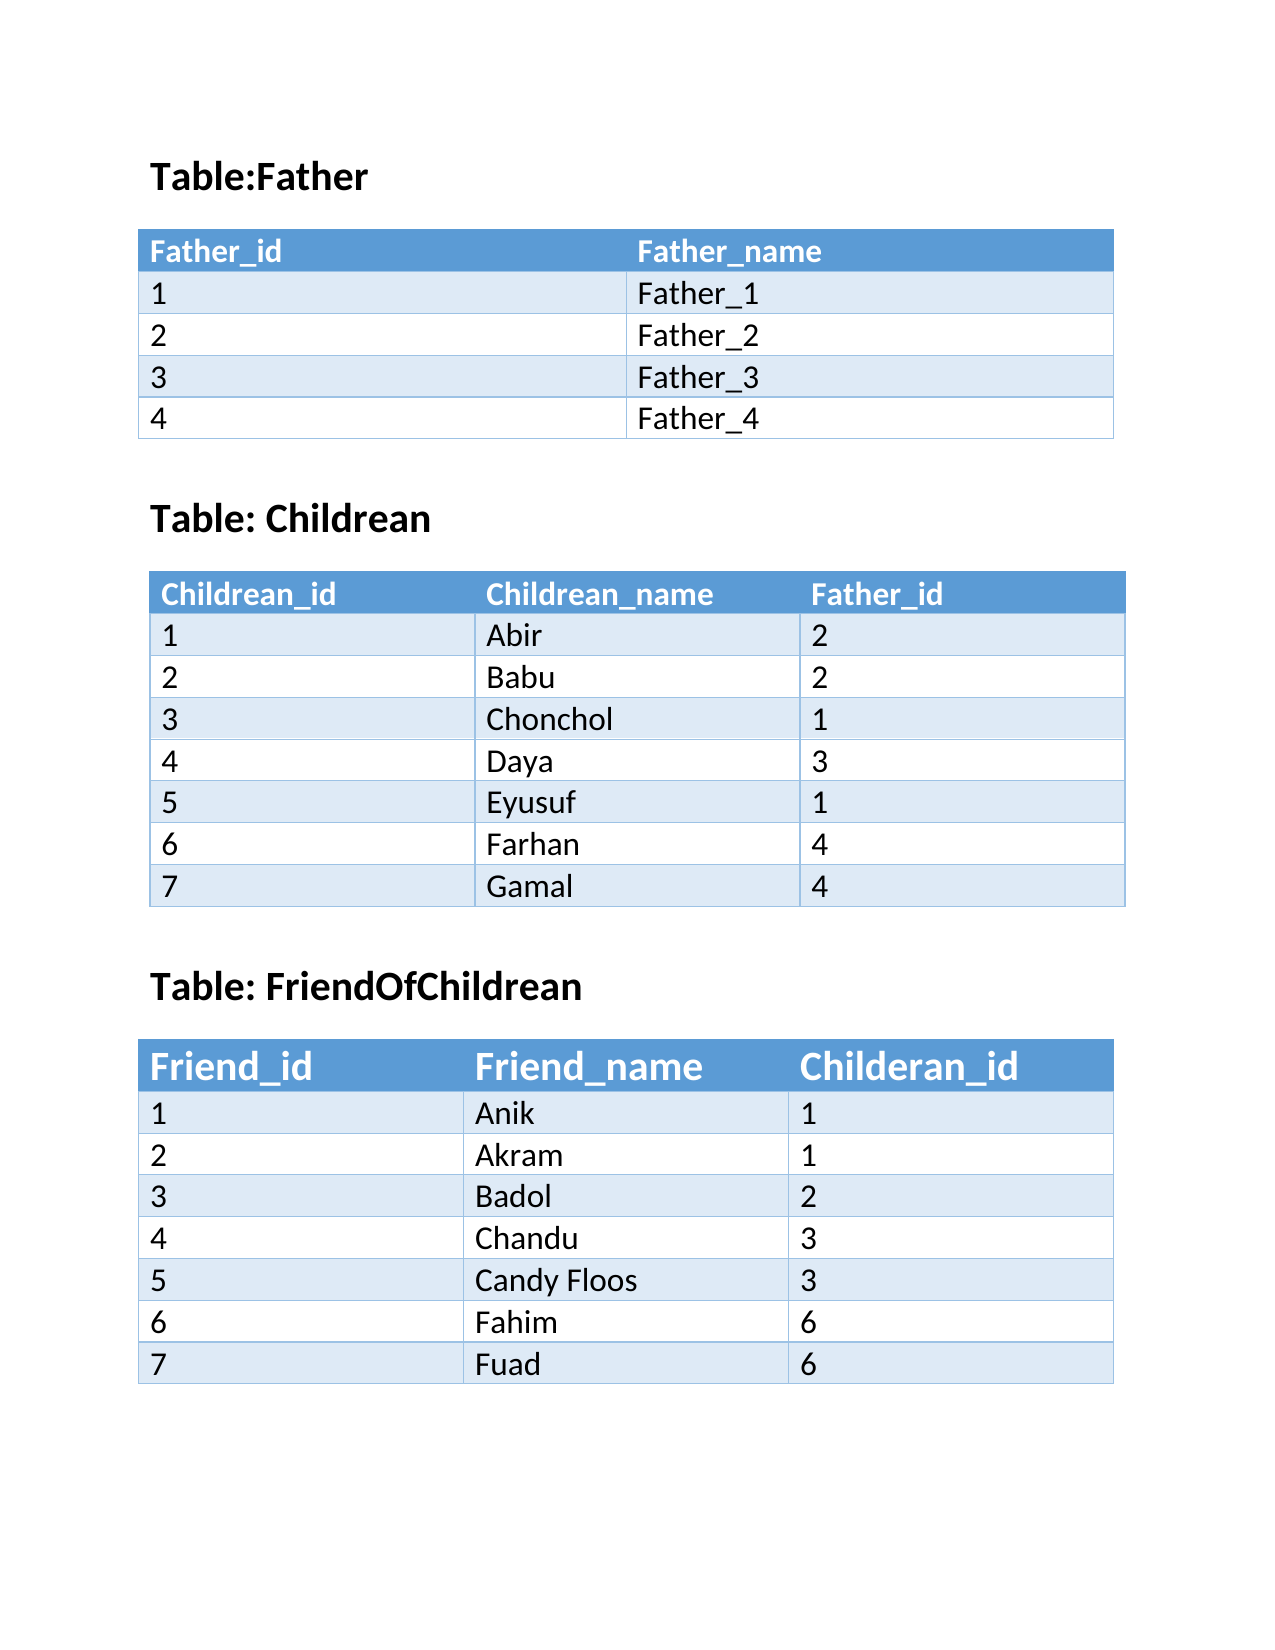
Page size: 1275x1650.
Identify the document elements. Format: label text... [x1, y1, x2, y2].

table_cell 7 [139, 1343, 463, 1383]
table_cell 2 [139, 1134, 463, 1174]
text Table: Childrean [150, 492, 1125, 543]
table_cell 3 [789, 1217, 1113, 1258]
table_cell 2 [801, 656, 1124, 697]
table_header Friend_id [139, 1040, 463, 1091]
table_header Childrean_name [476, 573, 799, 613]
table_header Father_name [627, 230, 1113, 271]
table_cell 7 [151, 865, 474, 906]
table_cell Farhan [476, 823, 799, 864]
table_cell Akram [464, 1134, 788, 1174]
table_header Father_id [139, 230, 626, 271]
table_cell 4 [801, 823, 1124, 864]
table_cell 3 [151, 698, 474, 738]
table_cell 2 [801, 614, 1124, 655]
table_cell Eyusuf [476, 781, 799, 822]
table_cell 2 [139, 314, 626, 354]
table_cell 1 [801, 698, 1124, 738]
table_cell 6 [151, 823, 474, 864]
table_cell Father_3 [627, 356, 1113, 396]
table_cell 3 [139, 356, 626, 396]
table_cell 1 [139, 1092, 463, 1133]
table_cell 6 [789, 1343, 1113, 1383]
table_cell 2 [789, 1175, 1113, 1216]
table_cell Badol [464, 1175, 788, 1216]
table_cell 2 [151, 656, 474, 697]
table_cell Daya [476, 740, 799, 780]
table_cell 1 [789, 1134, 1113, 1174]
table_cell Abir [476, 614, 799, 655]
table_cell Gamal [476, 865, 799, 906]
table_cell 6 [789, 1301, 1113, 1341]
table_cell 1 [801, 781, 1124, 822]
table_cell Father_1 [627, 272, 1113, 313]
text Table: FriendOfChildrean [150, 960, 1125, 1011]
table_cell 3 [801, 740, 1124, 780]
table_header Childeran_id [789, 1040, 1113, 1091]
table_cell 1 [139, 272, 626, 313]
table_cell Anik [464, 1092, 788, 1133]
table_cell Father_4 [627, 398, 1113, 438]
table_cell 4 [151, 740, 474, 780]
table_cell 4 [801, 865, 1124, 906]
table_cell 3 [789, 1259, 1113, 1300]
table_cell Fahim [464, 1301, 788, 1341]
table_header Father_id [801, 573, 1124, 613]
table_cell 1 [789, 1092, 1113, 1133]
table_cell 5 [151, 781, 474, 822]
table_cell Chandu [464, 1217, 788, 1258]
table_header Friend_name [464, 1040, 788, 1091]
table_cell 3 [139, 1175, 463, 1216]
text Table:Father [150, 150, 1125, 201]
table_cell 5 [139, 1259, 463, 1300]
table_cell 6 [139, 1301, 463, 1341]
table_cell Babu [476, 656, 799, 697]
table_cell Candy Floos [464, 1259, 788, 1300]
table_cell Chonchol [476, 698, 799, 738]
table_header Childrean_id [151, 573, 474, 613]
table_cell Fuad [464, 1343, 788, 1383]
table_cell 1 [151, 614, 474, 655]
table_cell 4 [139, 1217, 463, 1258]
table_cell 4 [139, 398, 626, 438]
table_cell Father_2 [627, 314, 1113, 354]
